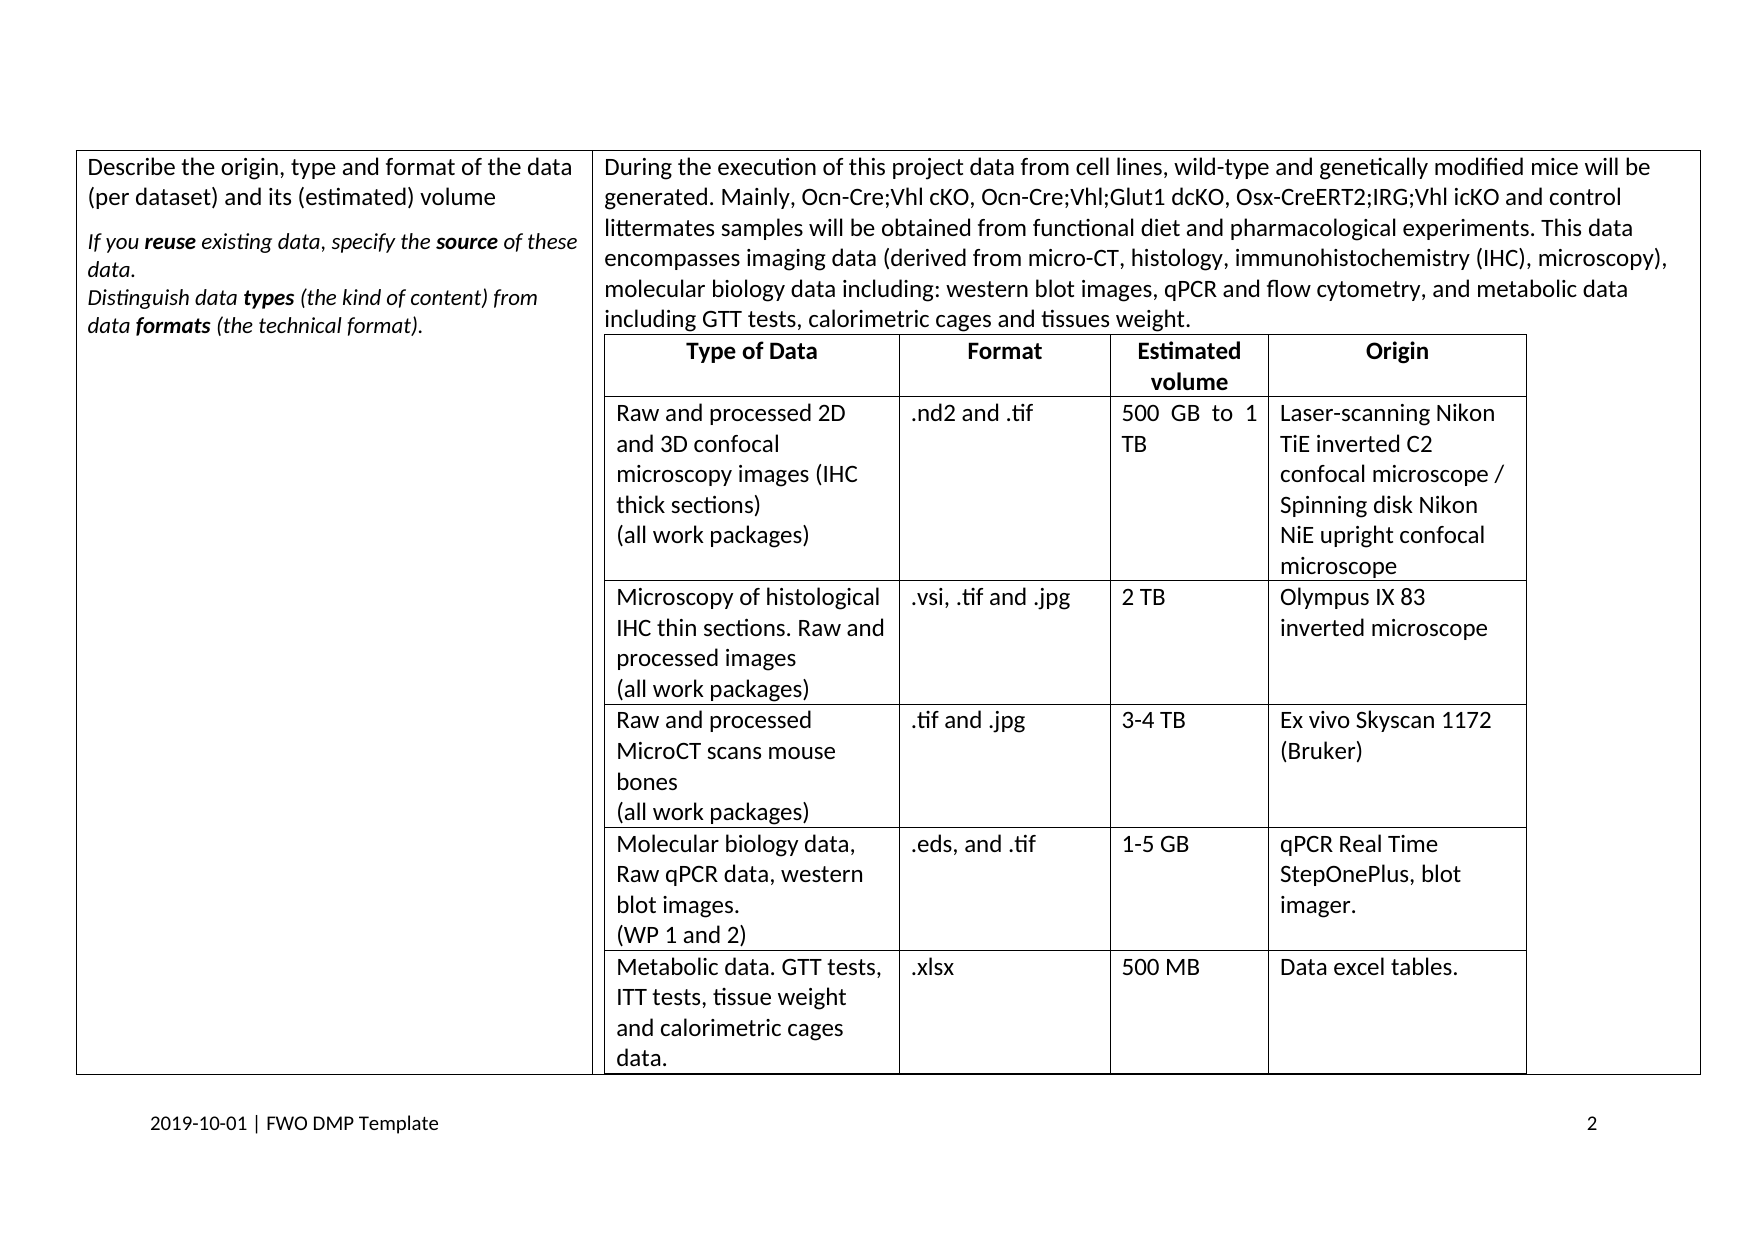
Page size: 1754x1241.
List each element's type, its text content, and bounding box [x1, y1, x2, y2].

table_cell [77, 151, 592, 1074]
